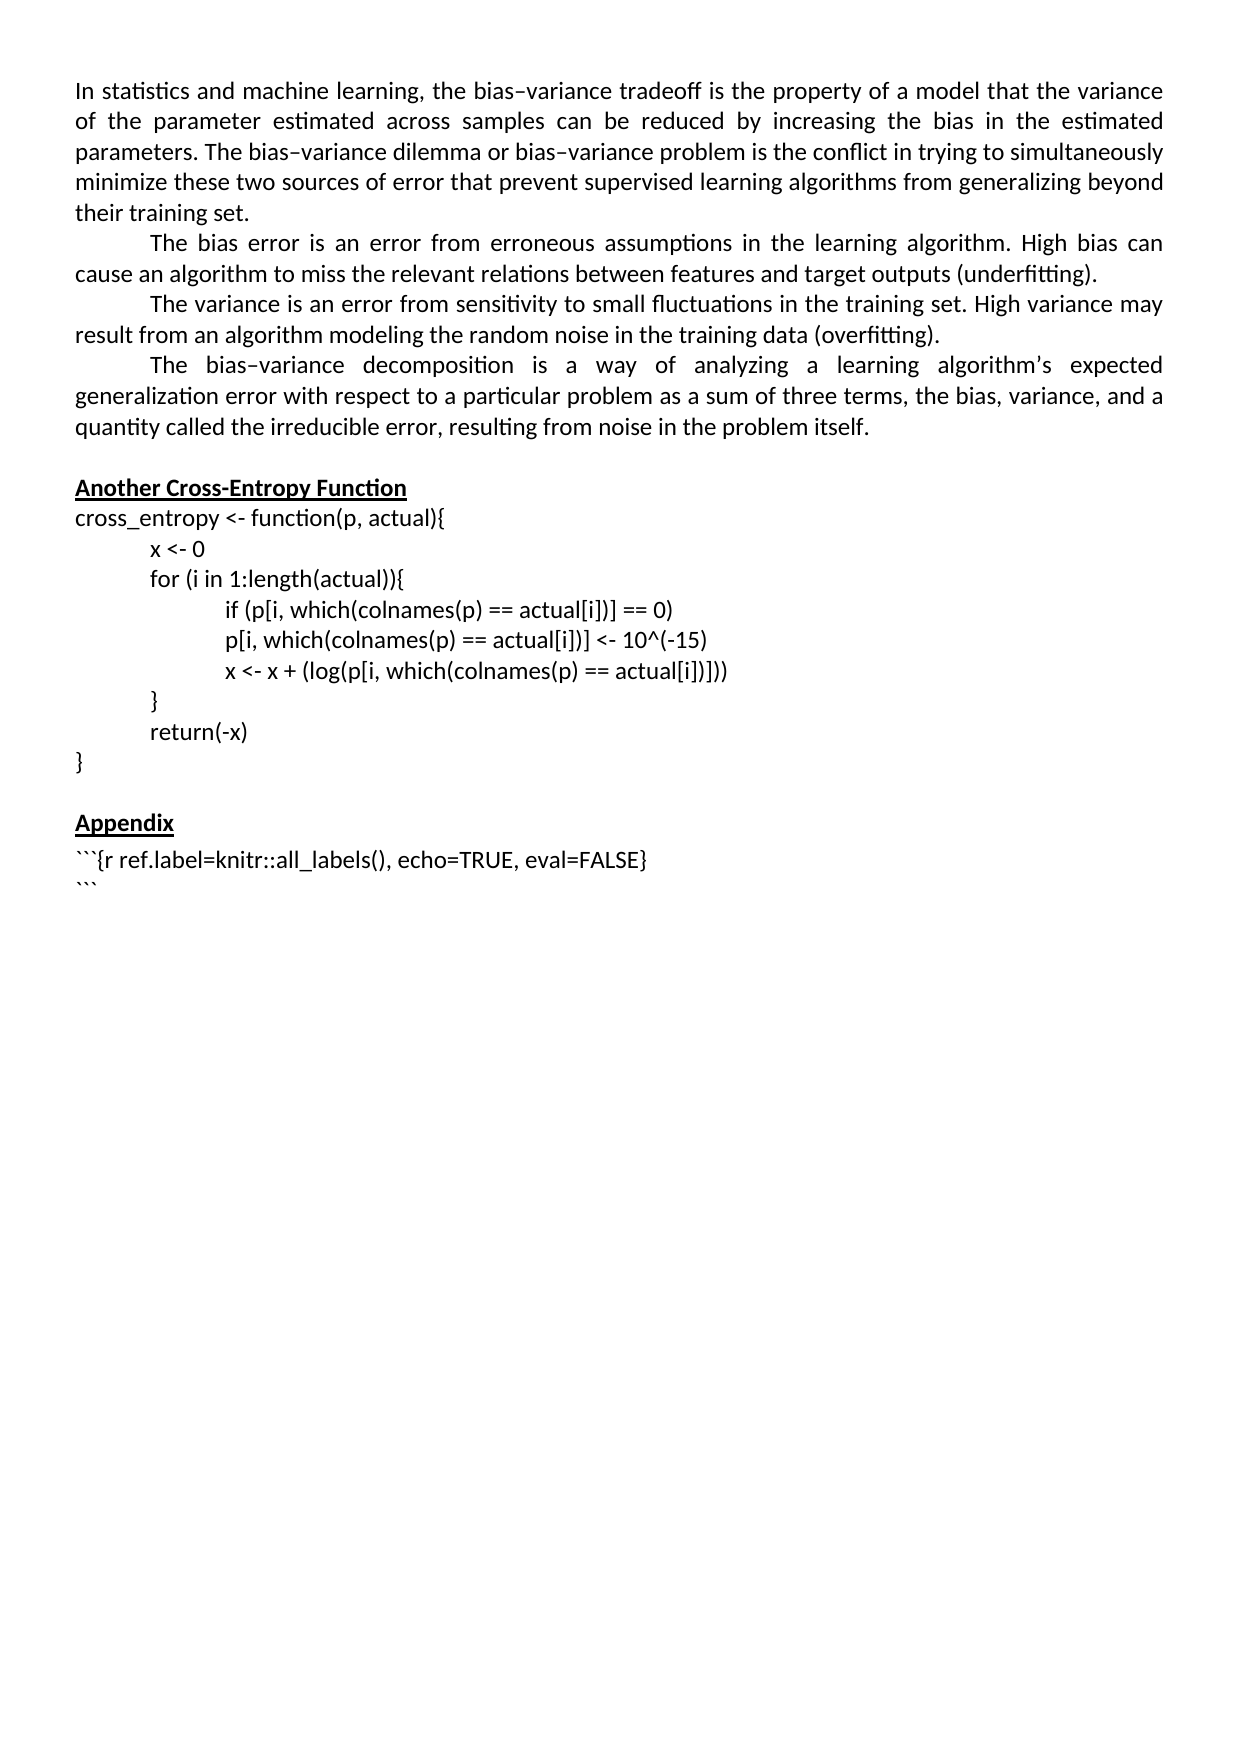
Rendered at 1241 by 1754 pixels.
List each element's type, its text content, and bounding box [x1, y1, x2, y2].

text ``` [75, 876, 1165, 906]
text In statistics and machine learning, the bias–variance tradeoff is the property of a model that the variance of the parameter estimated across samples can be reduced by increasing the bias in the estimated parameters. The bias–variance dilemma or bias–variance problem is the conflict in trying to simultaneously minimize these two sources of error that prevent supervised learning algorithms from generalizing beyond their training set. [75, 75, 1165, 228]
text Another Cross-Entropy Function [75, 472, 1165, 502]
text ```{r ref.label=knitr::all_labels(), echo=TRUE, eval=FALSE} [75, 838, 1165, 876]
text The variance is an error from sensitivity to small fluctuations in the training set. High variance may result from an algorithm modeling the random noise in the training data (overfitting). [75, 289, 1165, 350]
text x <- 0 [75, 533, 1165, 563]
text } [75, 746, 1165, 777]
text for (i in 1:length(actual)){ [75, 563, 1165, 594]
text return(-x) [75, 716, 1165, 746]
text cross_entropy <- function(p, actual){ [75, 502, 1165, 533]
text x <- x + (log(p[i, which(colnames(p) == actual[i])])) [150, 655, 1165, 685]
text } [75, 685, 1165, 716]
text The bias–variance decomposition is a way of analyzing a learning algorithm’s expected generalization error with respect to a particular problem as a sum of three terms, the bias, variance, and a quantity called the irreducible error, resulting from noise in the problem itself. [75, 350, 1165, 441]
text The bias error is an error from erroneous assumptions in the learning algorithm. High bias can cause an algorithm to miss the relevant relations between features and target outputs (underfitting). [75, 228, 1165, 289]
text Appendix [75, 807, 1165, 838]
text p[i, which(colnames(p) == actual[i])] <- 10^(-15) [150, 624, 1165, 655]
text if (p[i, which(colnames(p) == actual[i])] == 0) [150, 594, 1165, 624]
